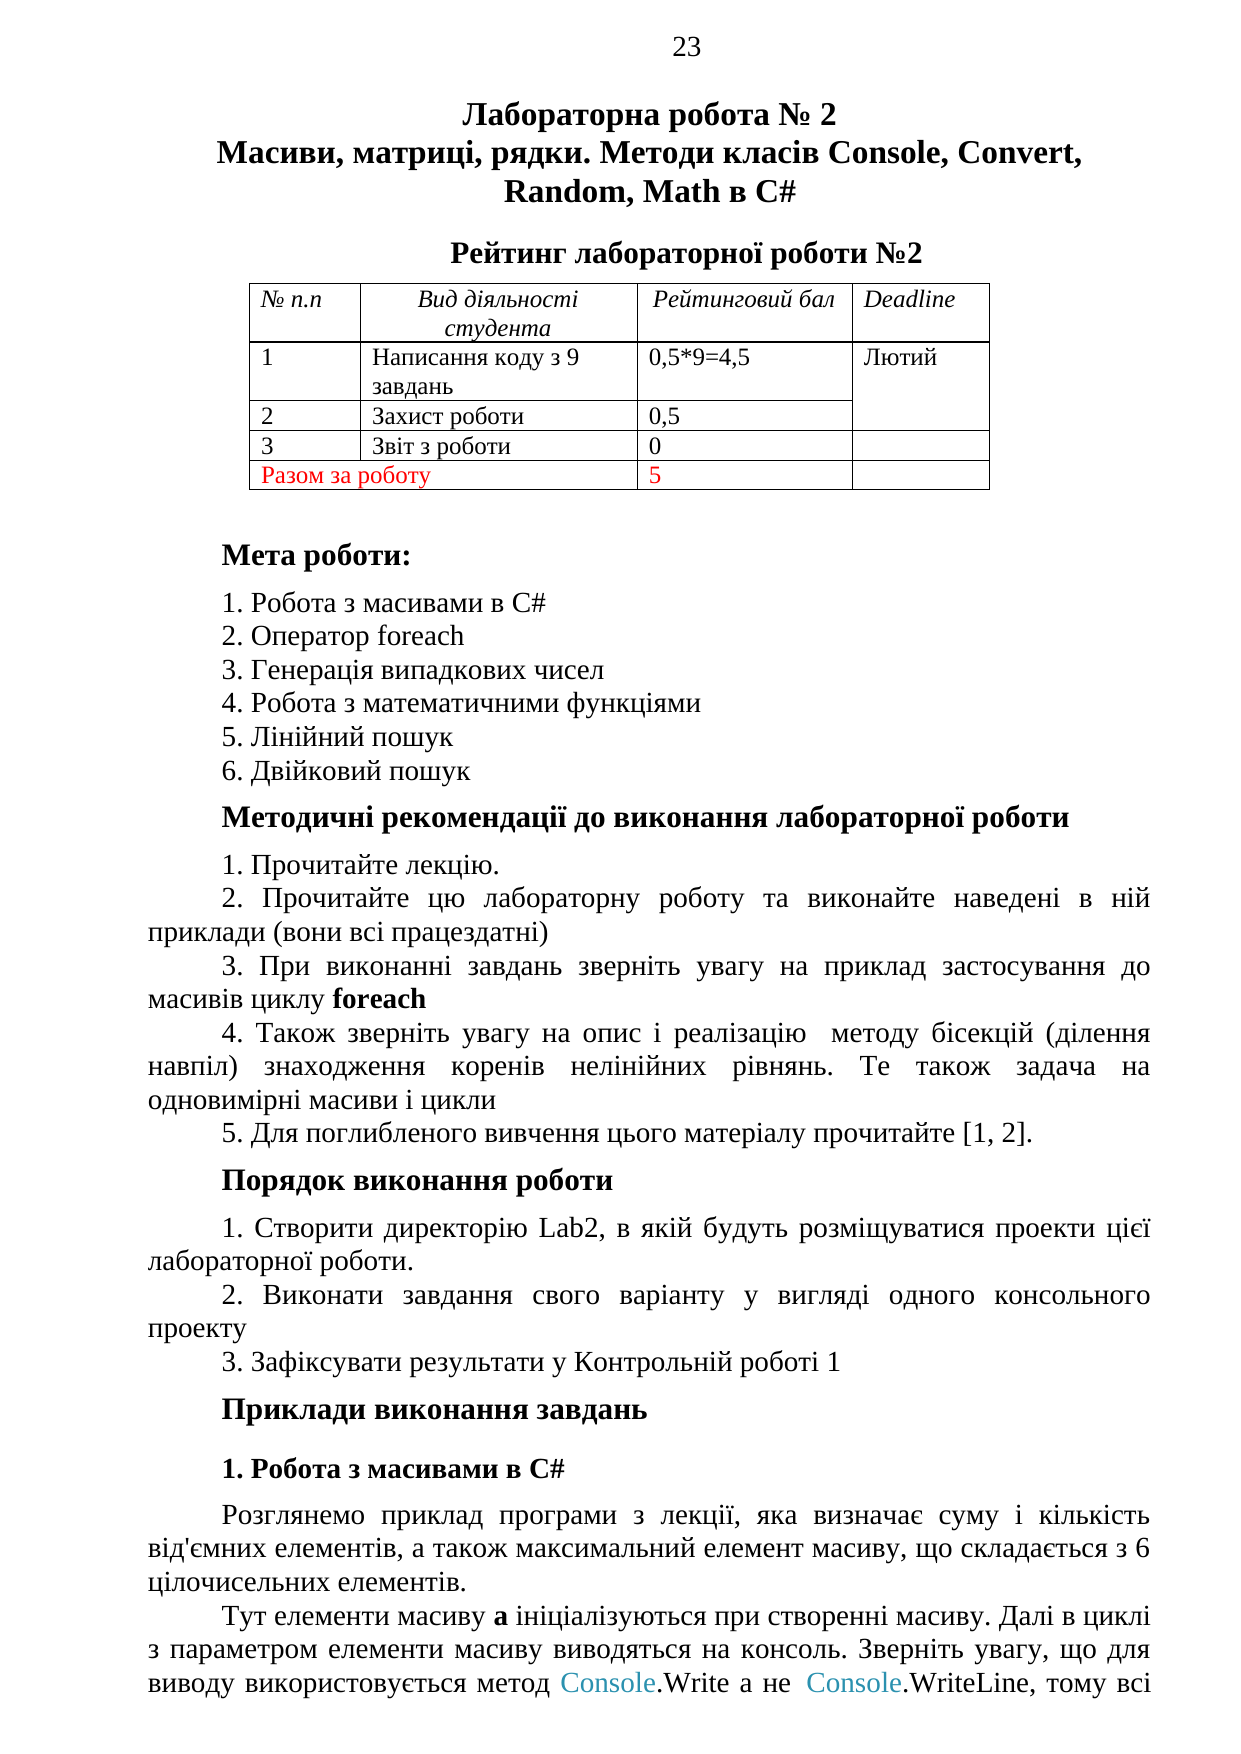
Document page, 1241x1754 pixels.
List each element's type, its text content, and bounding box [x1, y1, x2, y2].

subtitle Рейтинг лабораторної роботи №2 [148, 234, 1152, 270]
table_cell 5 [638, 461, 852, 489]
text 1. Робота з масивами в C# [148, 585, 1152, 618]
text 2. Оператор foreach [148, 618, 1152, 652]
table_cell 1 [250, 343, 360, 400]
text 1. Прочитайте лекцію. [148, 847, 1152, 881]
text 3. Зафіксувати результати у Контрольній роботі 1 [148, 1344, 1152, 1378]
subtitle Порядок виконання роботи [148, 1161, 1152, 1197]
text 1. Створити директорію Lab2, в якій будуть розміщуватися проекти цієї лабораторної роботи. [148, 1210, 1152, 1277]
table_cell [853, 461, 989, 489]
text Розглянемо приклад програми з лекції, яка визначає суму і кількість від'ємних елементів, а також максимальний елемент масиву, що складається з 6 цілочисельних елементів. [148, 1497, 1152, 1598]
subtitle 1. Робота з масивами в C# [148, 1451, 1152, 1484]
subtitle Мета роботи: [148, 536, 1152, 572]
text 4. Робота з математичними функціями [148, 686, 1152, 719]
table_cell 0,5 [638, 401, 852, 430]
text 2. Прочитайте цю лабораторну роботу та виконайте наведені в ній приклади (вони всі працездатні) [148, 881, 1152, 948]
text 5. Для поглибленого вивчення цього матеріалу прочитайте [1, 2]. [148, 1115, 1152, 1149]
table_header Рейтинговий бал [638, 284, 852, 341]
text 5. Лінійний пошук [148, 719, 1152, 753]
table_cell Звіт з роботи [361, 431, 637, 459]
text 3. При виконанні завдань зверніть увагу на приклад застосування до масивів циклу foreach [148, 948, 1152, 1015]
subtitle Лабораторна робота № 2 Масиви, матриці, рядки. Методи класів Console, Convert, Random, Math в C# [148, 94, 1152, 209]
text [148, 1598, 1152, 1698]
table_cell 3 [250, 431, 360, 459]
text 2. Виконати завдання свого варіанту у вигляді одного консольного проекту [148, 1277, 1152, 1344]
table_header Deadline [853, 284, 989, 341]
table_cell Захист роботи [361, 401, 637, 430]
table_header № п.п [250, 284, 360, 341]
table_cell Лютий [853, 343, 989, 430]
text 3. Генерація випадкових чисел [148, 652, 1152, 686]
table_cell Написання коду з 9 завдань [361, 343, 637, 400]
table_cell Разом за роботу [250, 461, 637, 489]
text 6. Двійковий пошук [148, 753, 1152, 786]
subtitle Методичні рекомендації до виконання лабораторної роботи [148, 799, 1152, 834]
subtitle Приклади виконання завдань [148, 1390, 1152, 1426]
table_cell 0,5*9=4,5 [638, 343, 852, 400]
table_cell [853, 431, 989, 459]
text 4. Також зверніть увагу на опис і реалізацію методу бісекцій (ділення навпіл) знаходження коренів нелінійних рівнянь. Те також задача на одновимірні масиви і цикли [148, 1015, 1152, 1115]
table_cell 0 [638, 431, 852, 459]
table_cell 2 [250, 401, 360, 430]
table_header Вид діяльності студента [361, 284, 637, 341]
